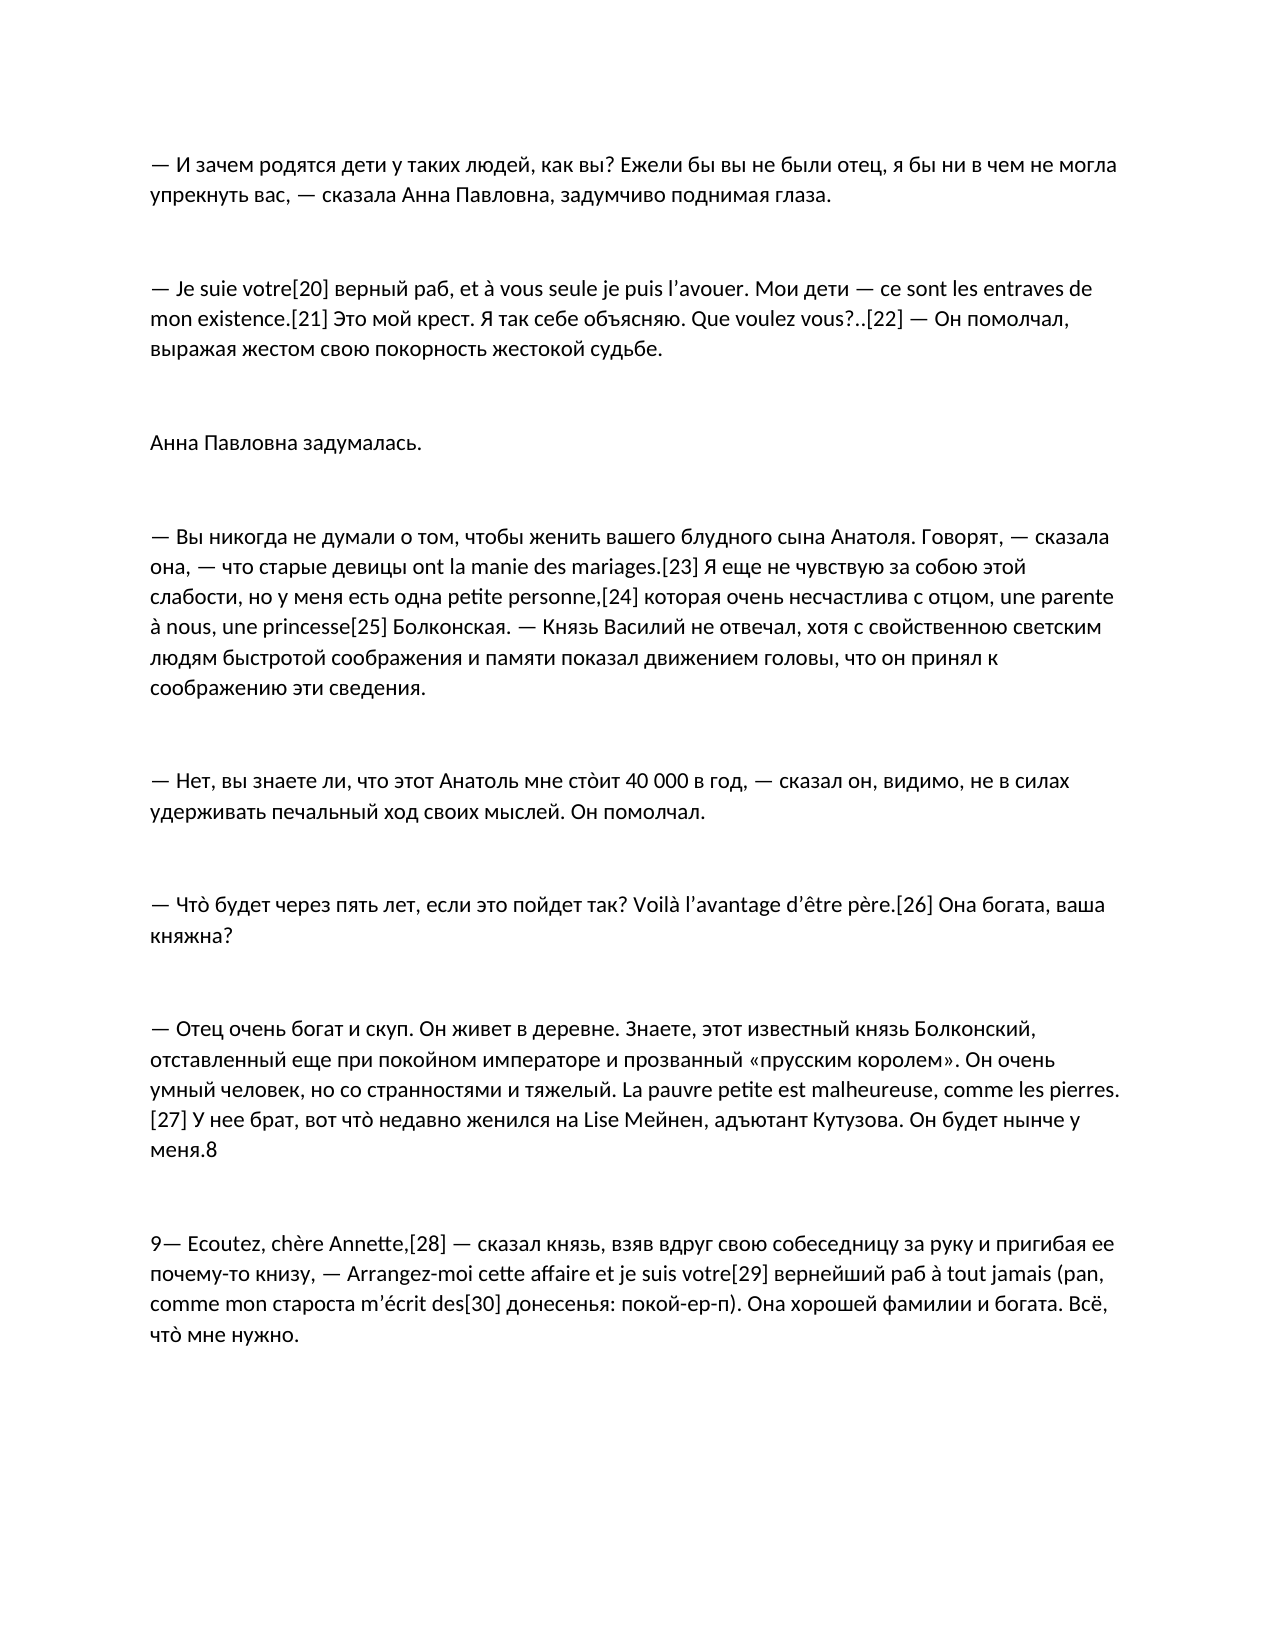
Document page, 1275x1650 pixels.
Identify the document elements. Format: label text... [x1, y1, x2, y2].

text — И зачем родятся дети у таких людей, как вы? Ежели бы вы не были отец, я бы ни в чем не могла упрекнуть вас, — сказала Анна Павловна, задумчиво поднимая глаза. [150, 150, 1125, 208]
text — Чтò будет через пять лет, если это пойдет так? Voilà l’avantage d’être père.[26] Она богата, ваша княжна? [150, 891, 1125, 949]
text — Вы никогда не думали о том, чтобы женить вашего блудного сына Анатоля. Говорят, — сказала она, — что старые девицы ont la manie des mariages.[23] Я еще не чувствую за собою этой слабости, но у меня есть одна petite personne,[24] которая очень несчастлива с отцом, une parente à nous, une princesse[25] Болконская. — Князь Василий не отвечал, хотя с свойственною светским людям быстротой соображения и памяти показал движением головы, что он принял к соображению эти сведения. [150, 522, 1125, 701]
text — Нет, вы знаете ли, что этот Анатоль мне стòит 40 000 в год, — сказал он, видимо, не в силах удерживать печальный ход своих мыслей. Он помолчал. [150, 767, 1125, 825]
text Анна Павловна задумалась. [150, 428, 1125, 456]
text 9— Ecoutez, chère Annette,[28] — сказал князь, взяв вдруг свою собеседницу за руку и пригибая ее почему-то книзу, — Arrangez-moi cette affaire et je suis votre[29] вернейший раб à tout jamais (pan, comme mon староста m’écrit des[30] донесенья: покой-ер-п). Она хорошей фамилии и богата. Всё, чтò мне нужно. [150, 1229, 1125, 1348]
text — Je suie votre[20] верный раб, et à vous seule je puis l’avouer. Мои дети — ce sont les entraves de mon existence.[21] Это мой крест. Я так себе объясняю. Que voulez vous?..[22] — Он помолчал, выражая жестом свою покорность жестокой судьбе. [150, 274, 1125, 362]
text — Отец очень богат и скуп. Он живет в деревне. Знаете, этот известный князь Болконский, отставленный еще при покойном императоре и прозванный «прусским королем». Он очень умный человек, но со странностями и тяжелый. La pauvre petite est malheureuse, comme les pierres.[27] У нее брат, вот чтò недавно женился на Lise Мейнен, адъютант Кутузова. Он будет нынче у меня.8 [150, 1014, 1125, 1163]
